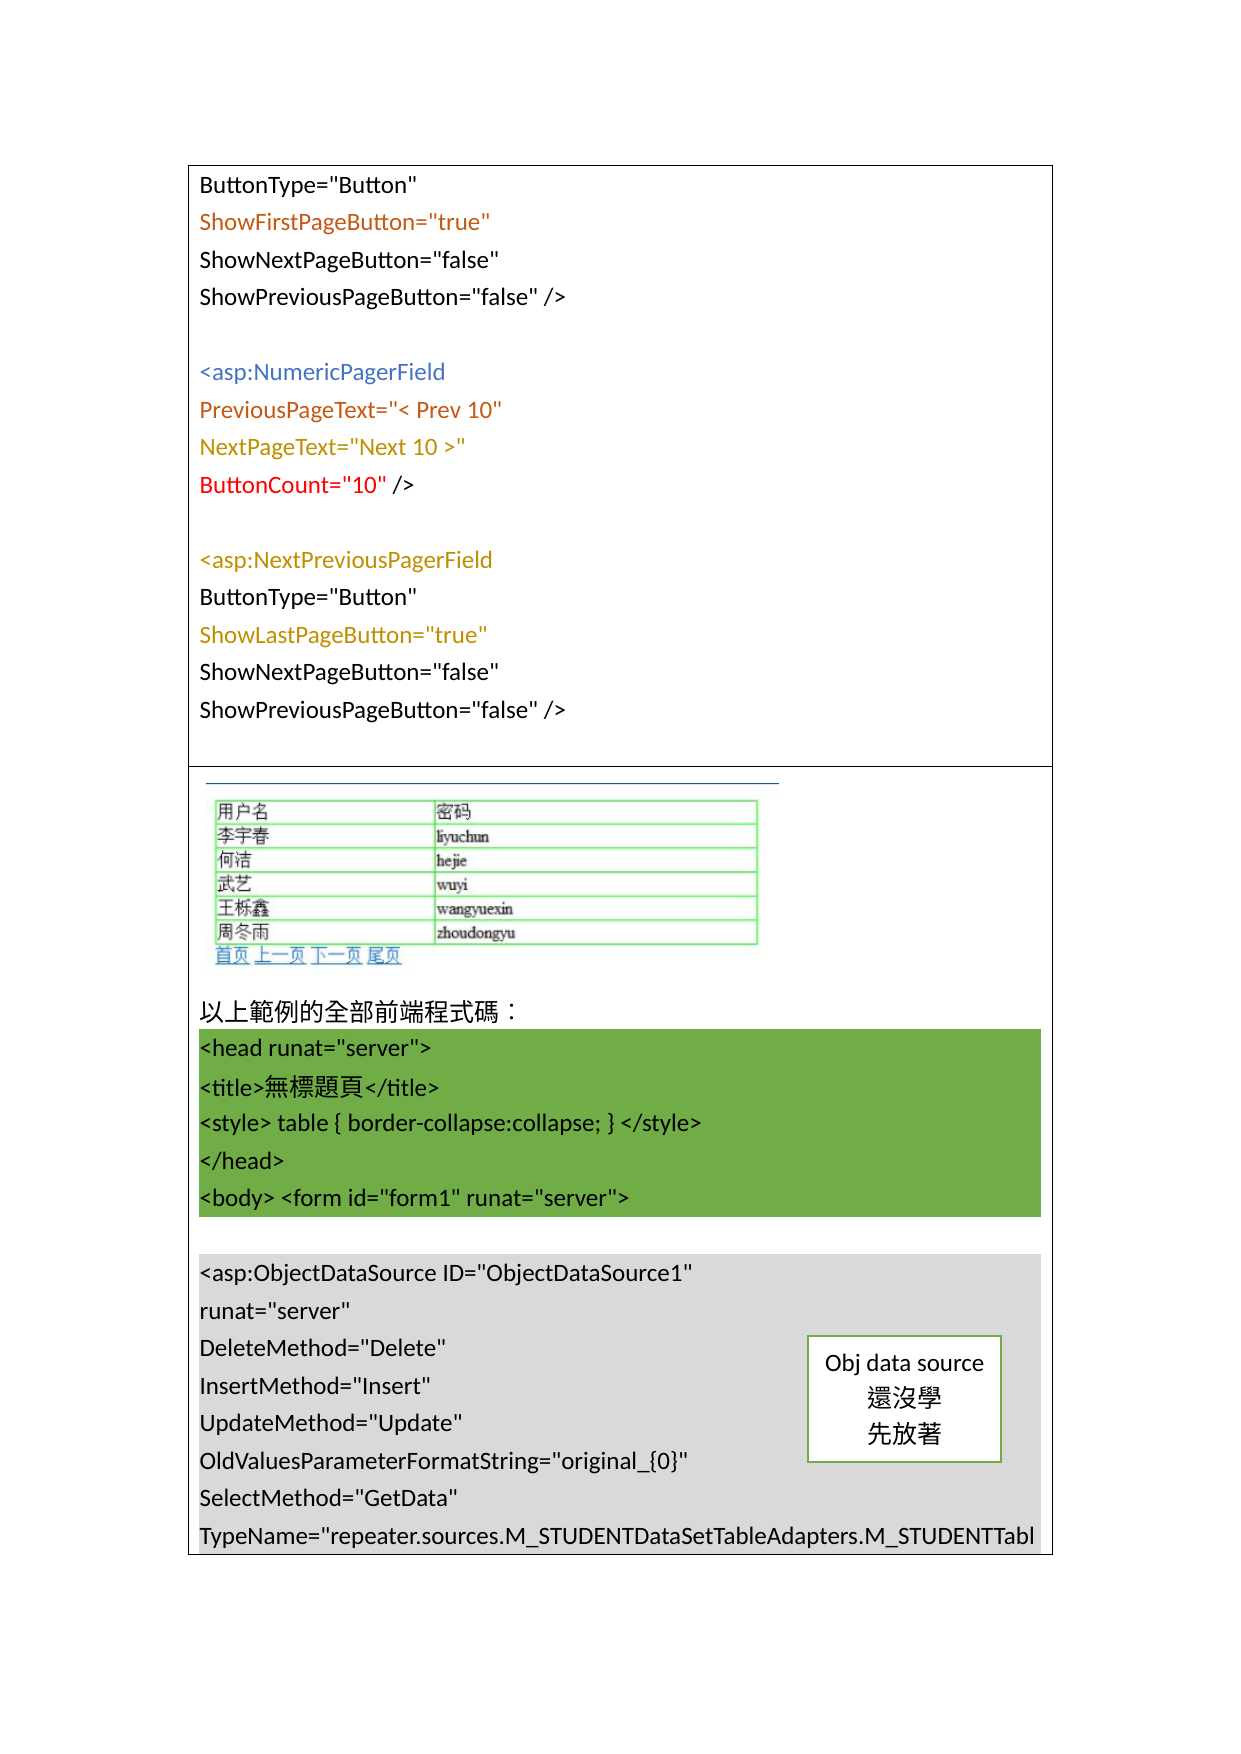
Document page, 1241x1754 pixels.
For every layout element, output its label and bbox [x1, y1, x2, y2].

picture [199, 783, 779, 975]
table_cell [189, 166, 1052, 766]
table_cell [189, 767, 1052, 1554]
